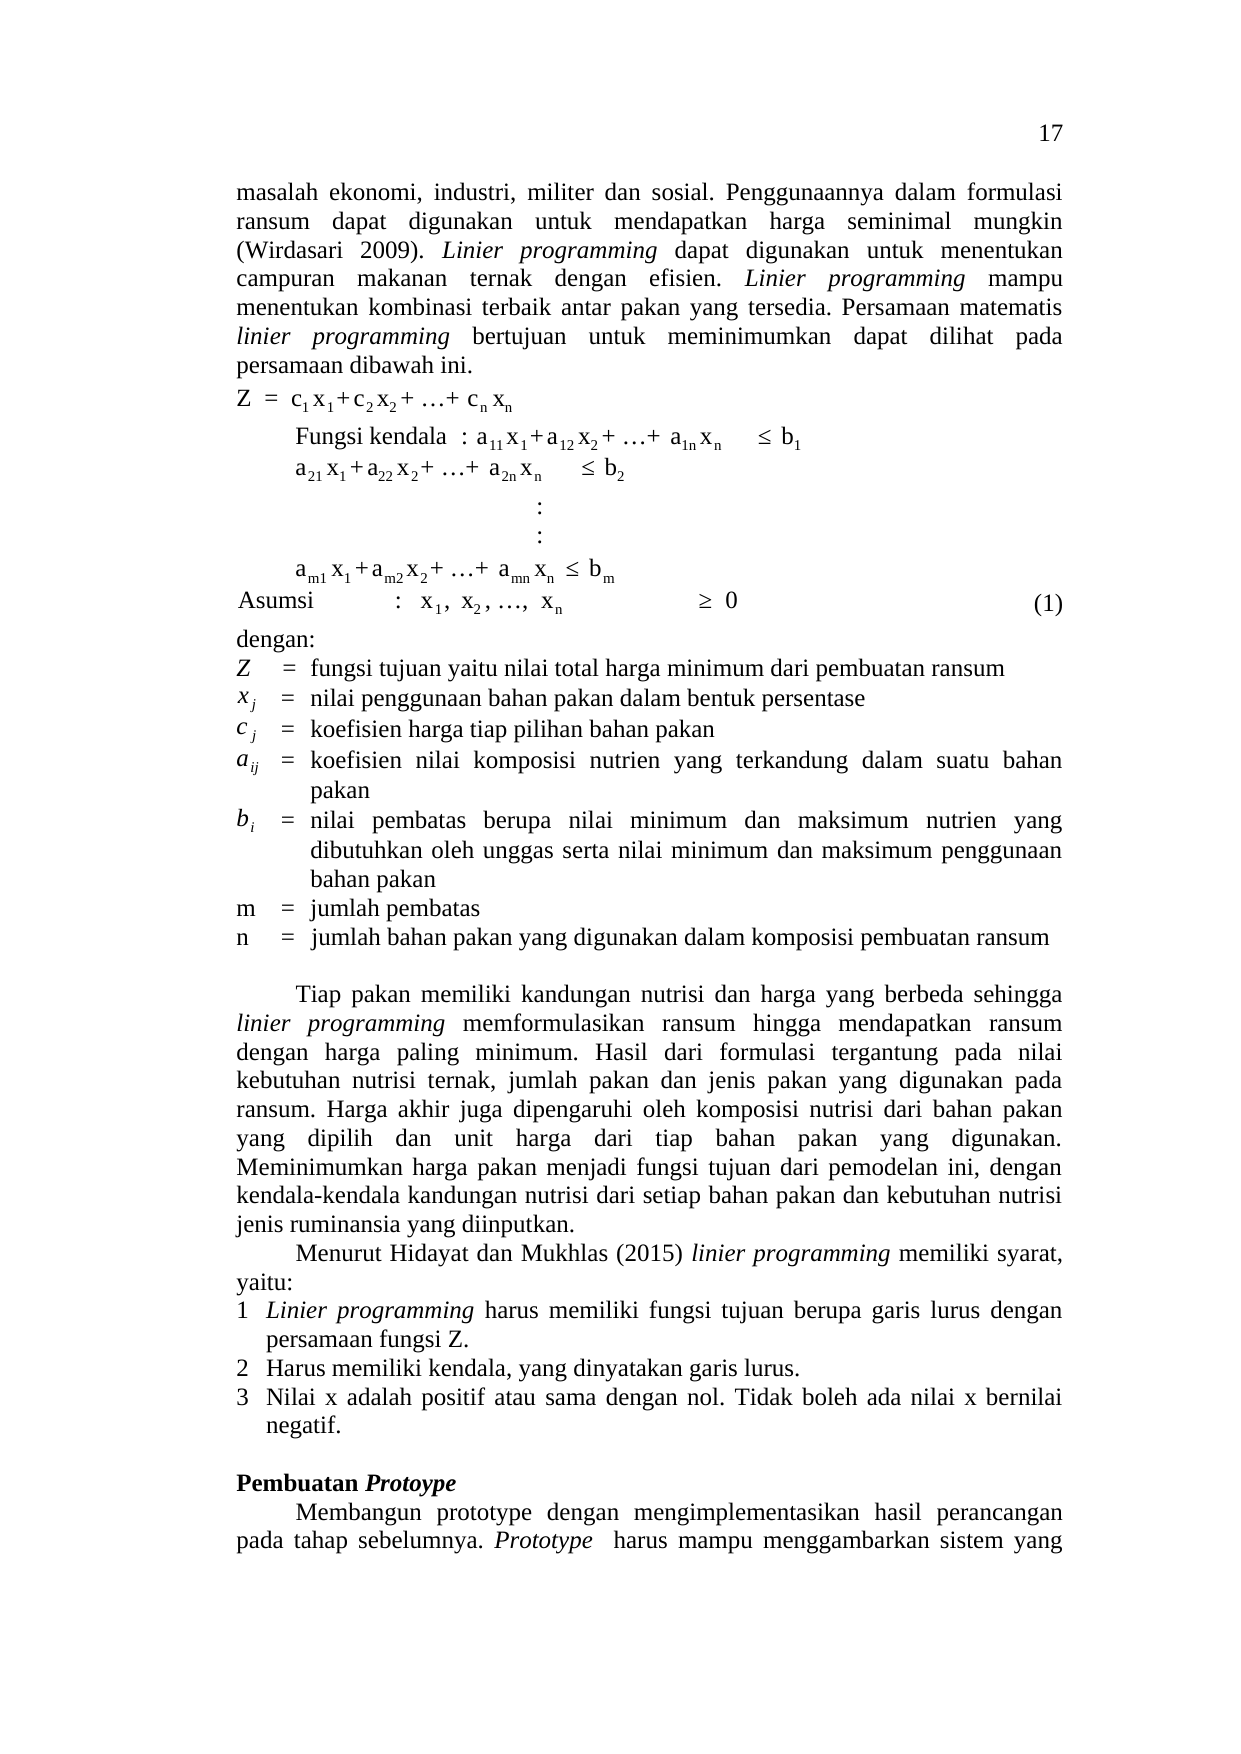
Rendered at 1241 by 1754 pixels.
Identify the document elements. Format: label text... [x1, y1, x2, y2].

text = koefisien harga tiap pilihan bahan pakan [236, 713, 1063, 744]
list Linier programming harus memiliki fungsi tujuan berupa garis lurus dengan persamaan fungsi Z. [236, 1296, 1063, 1353]
text : [386, 491, 1063, 520]
text m = jumlah pembatas [236, 893, 1063, 922]
subtitle Pembuatan Protoype [236, 1468, 1063, 1497]
text : [386, 520, 1063, 549]
text = nilai penggunaan bahan pakan dalam bentuk persentase [236, 681, 1063, 713]
text = koefisien nilai komposisi nutrien yang terkandung dalam suatu bahan pakan [236, 744, 1063, 804]
list (1) [236, 586, 1063, 618]
text n = jumlah bahan pakan yang digunakan dalam komposisi pembuatan ransum [236, 922, 1063, 951]
list Nilai x adalah positif atau sama dengan nol. Tidak boleh ada nilai x bernilai negatif. [236, 1382, 1063, 1439]
list Harus memiliki kendala, yang dinyatakan garis lurus. [236, 1353, 1063, 1382]
text Tiap pakan memiliki kandungan nutrisi dan harga yang berbeda sehingga linier programming memformulasikan ransum hingga mendapatkan ransum dengan harga paling minimum. Hasil dari formulasi tergantung pada nilai kebutuhan nutrisi ternak, jumlah pakan dan jenis pakan yang digunakan pada ransum. Harga akhir juga dipengaruhi oleh komposisi nutrisi dari bahan pakan yang dipilih dan unit harga dari tiap bahan pakan yang digunakan. Meminimumkan harga pakan menjadi fungsi tujuan dari pemodelan ini, dengan kendala-kendala kandungan nutrisi dari setiap bahan pakan dan kebutuhan nutrisi jenis ruminansia yang diinputkan. [236, 979, 1063, 1238]
text dengan: [236, 624, 1063, 653]
text Z = fungsi tujuan yaitu nilai total harga minimum dari pembuatan ransum [236, 653, 1063, 681]
text = nilai pembatas berupa nilai minimum dan maksimum nutrien yang dibutuhkan oleh unggas serta nilai minimum dan maksimum penggunaan bahan pakan [236, 804, 1063, 893]
text Menurut Hidayat dan Mukhlas (2015) linier programming memiliki syarat, yaitu: [236, 1238, 1063, 1296]
